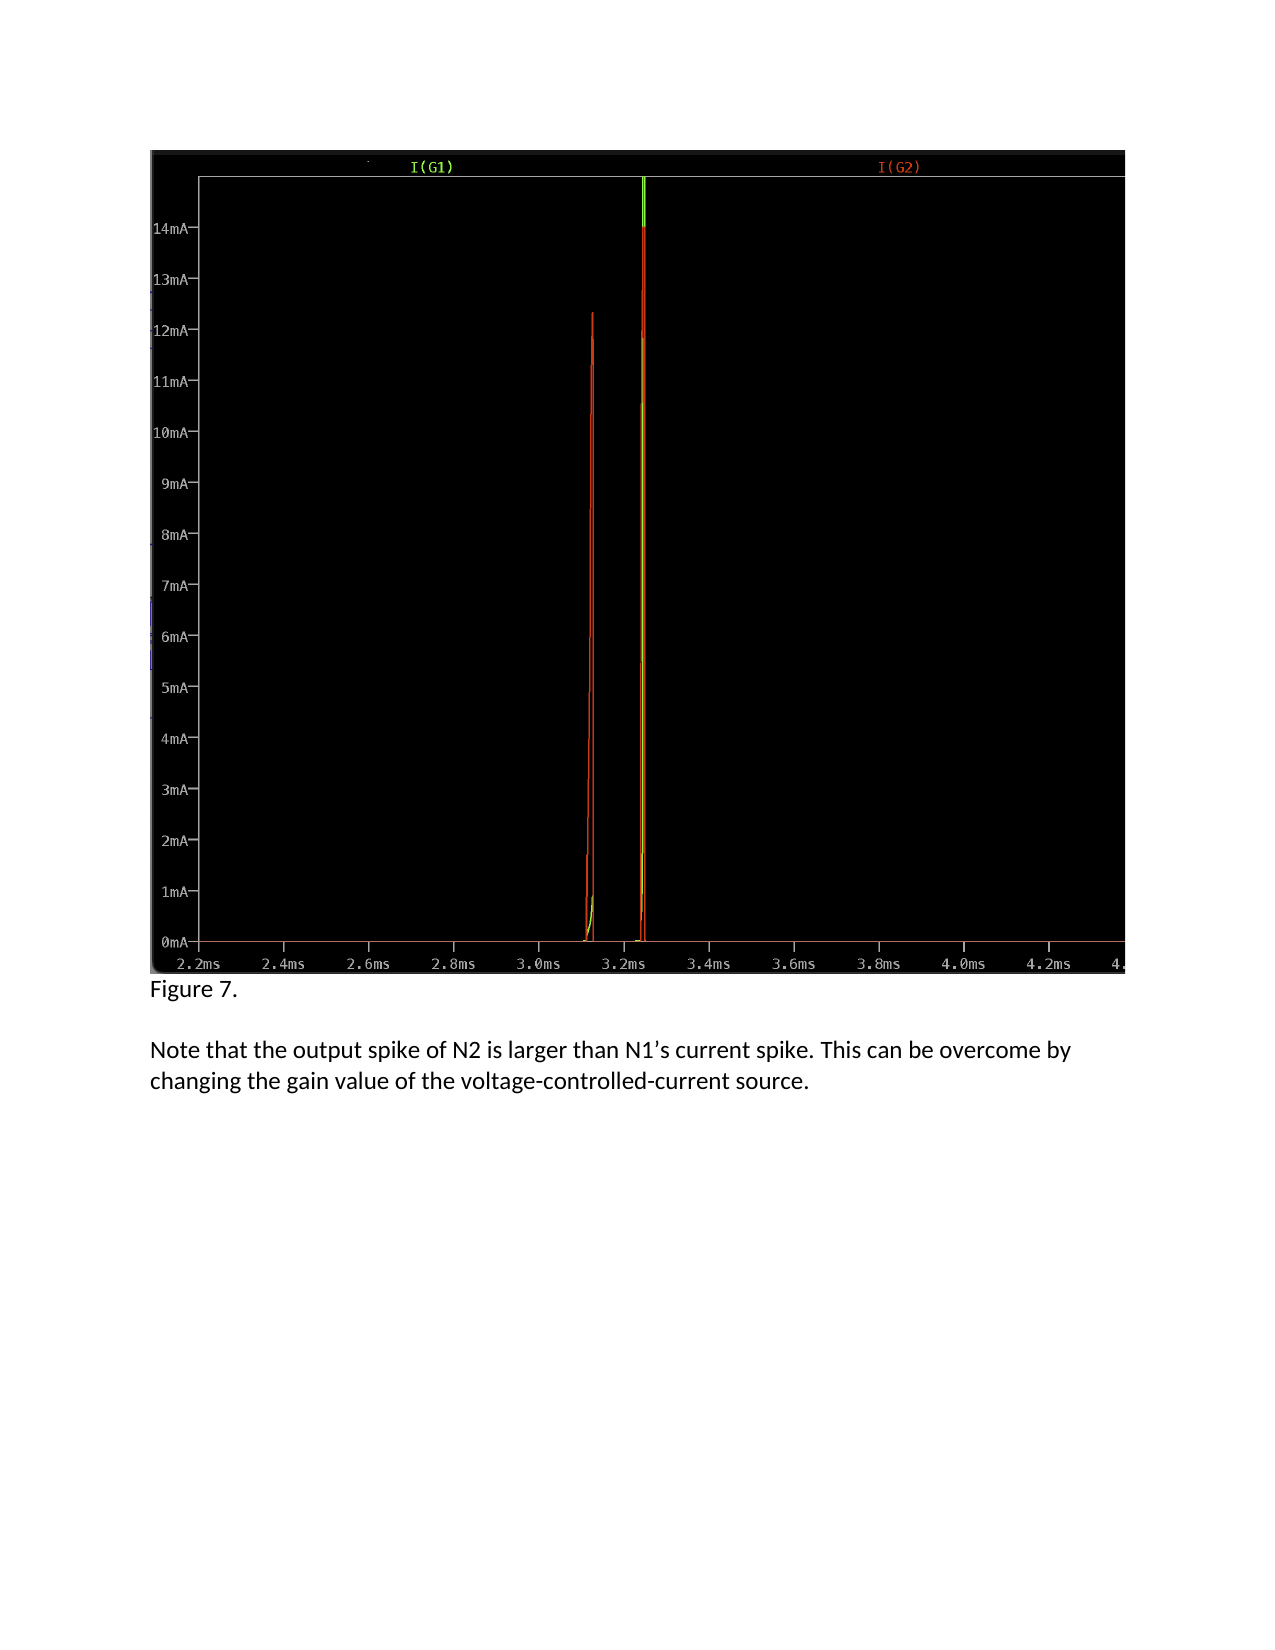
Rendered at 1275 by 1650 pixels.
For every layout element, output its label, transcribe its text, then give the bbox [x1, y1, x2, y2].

picture [150, 150, 1125, 974]
text Figure 7. [150, 974, 1125, 1004]
text Note that the output spike of N2 is larger than N1’s current spike. This can be overcome by changing the gain value of the voltage-controlled-current source. [150, 1034, 1125, 1095]
